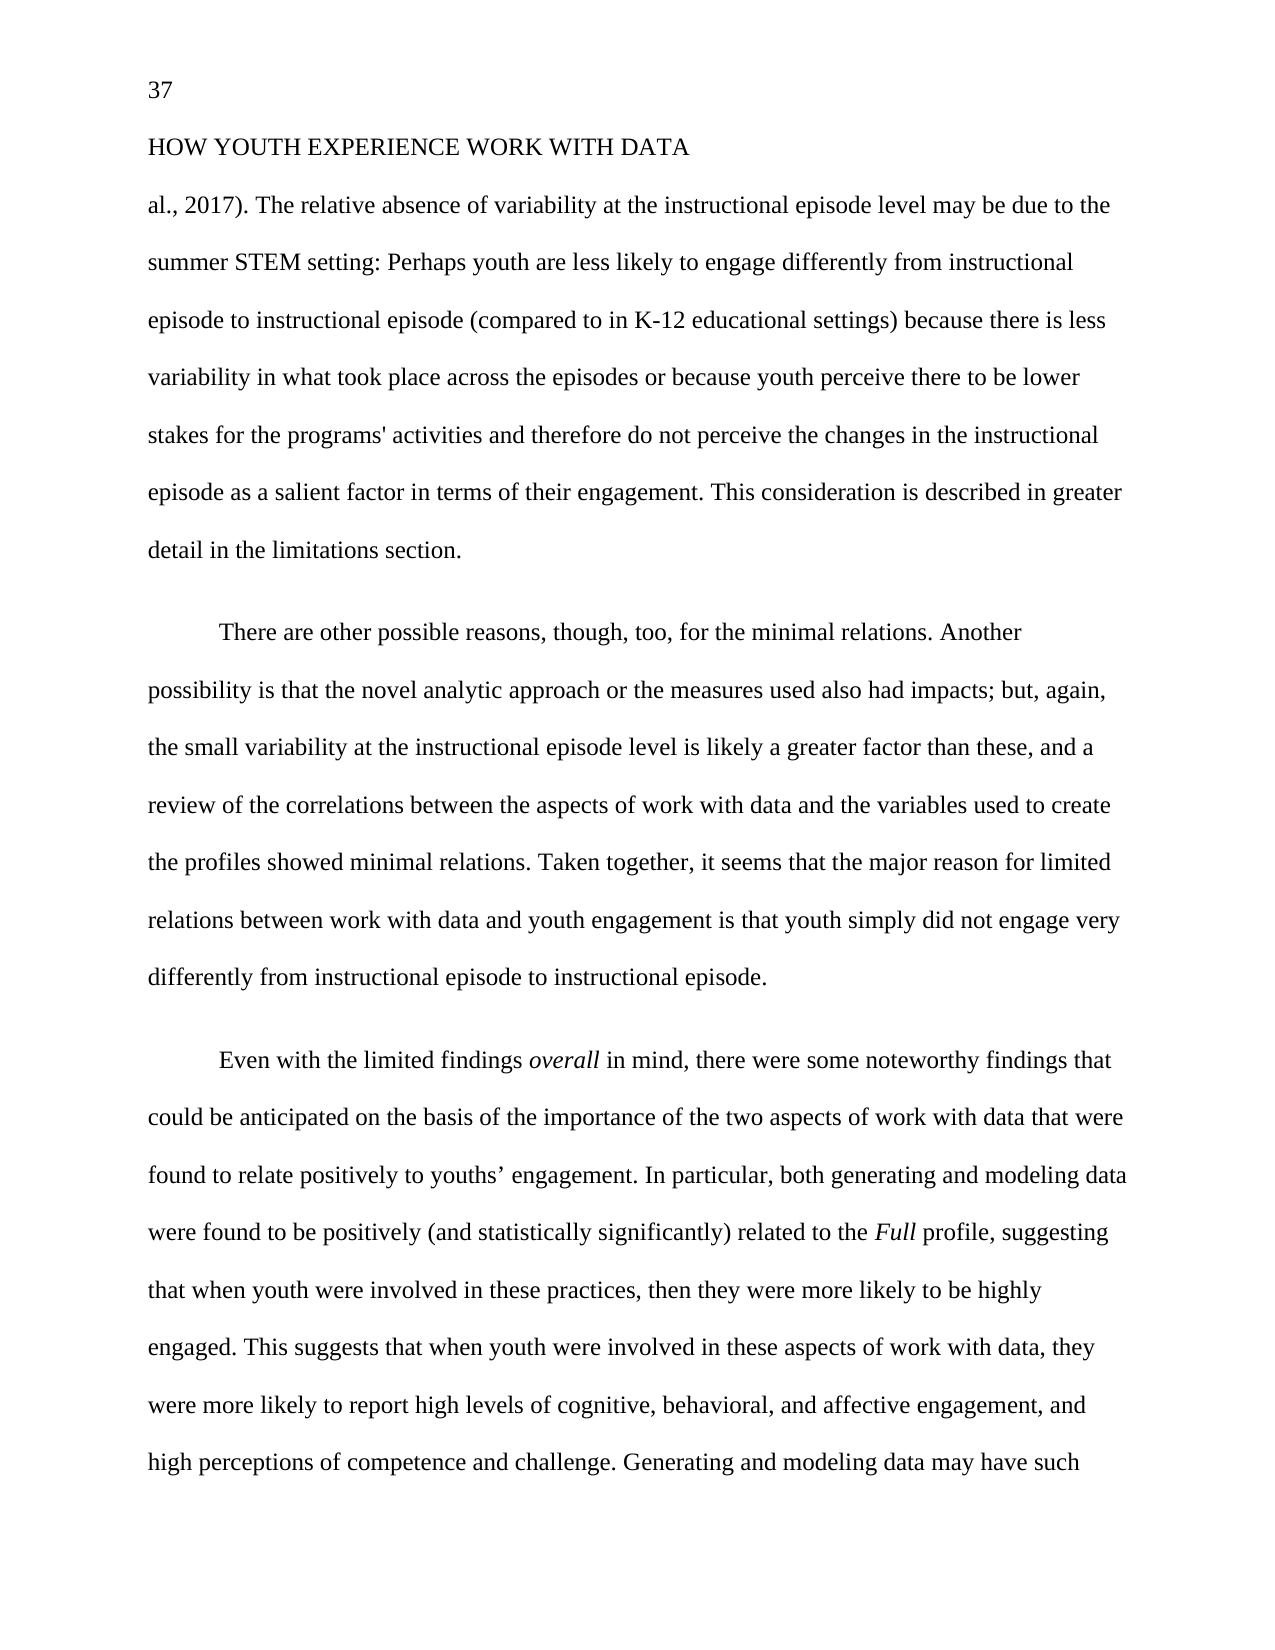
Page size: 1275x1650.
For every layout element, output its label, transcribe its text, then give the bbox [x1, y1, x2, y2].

text There are other possible reasons, though, too, for the minimal relations. Another possibility is that the novel analytic approach or the measures used also had impacts; but, again, the small variability at the instructional episode level is likely a greater factor than these, and a review of the correlations between the aspects of work with data and the variables used to create the profiles showed minimal relations. Taken together, it seems that the major reason for limited relations between work with data and youth engagement is that youth simply did not engage very differently from instructional episode to instructional episode. [148, 617, 1127, 991]
